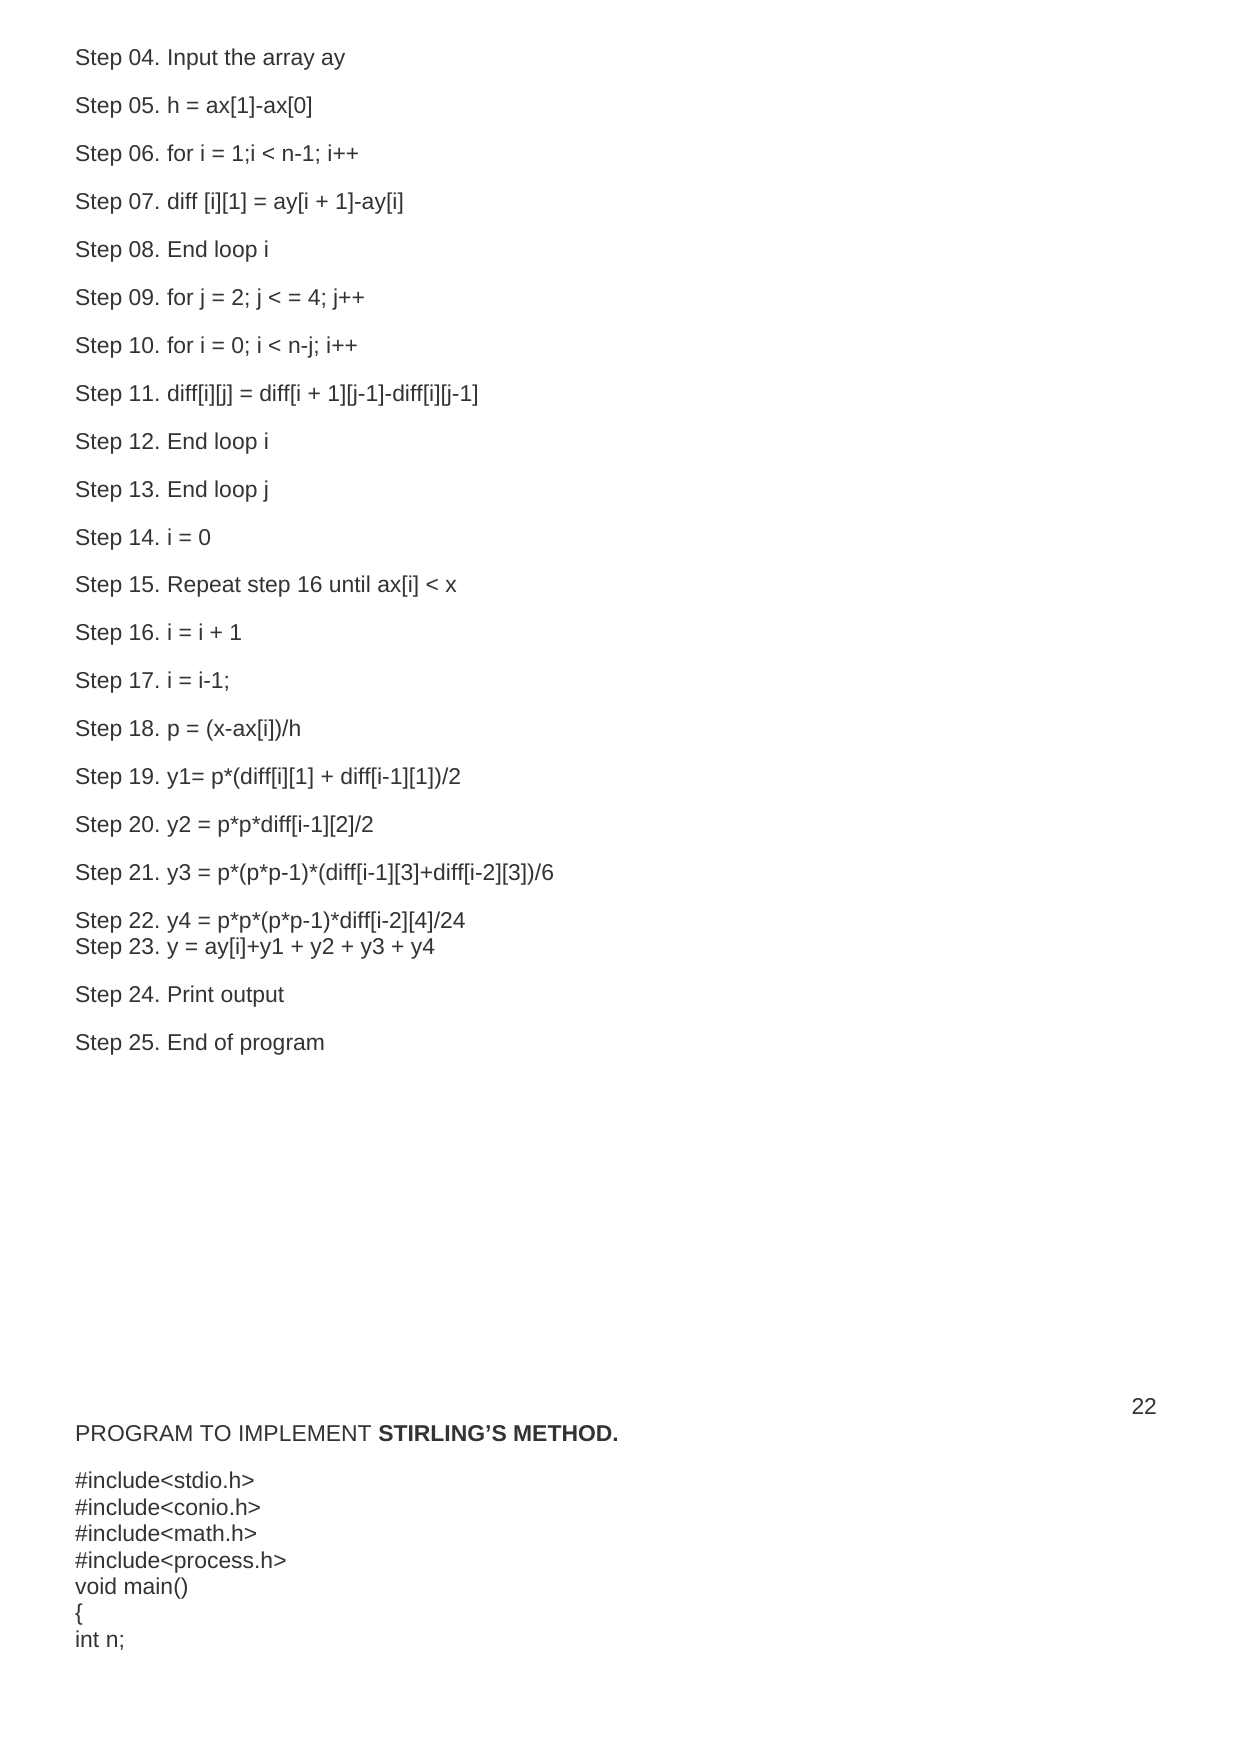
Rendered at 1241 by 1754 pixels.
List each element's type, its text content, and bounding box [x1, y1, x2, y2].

text Step 06. for i = 1;i < n-1; i++ [75, 140, 1165, 167]
text Step 04. Input the array ay [75, 44, 1165, 71]
text Step 16. i = i + 1 [75, 619, 1165, 646]
text Step 18. p = (x-ax[i])/h [75, 715, 1165, 742]
text Step 23. y = ay[i]+y1 + y2 + y3 + y4 [75, 933, 1165, 959]
text #include<process.h> [75, 1547, 1165, 1573]
text Step 05. h = ax[1]-ax[0] [75, 92, 1165, 119]
text Step 25. End of program [75, 1029, 1165, 1055]
text void main() [75, 1573, 1165, 1599]
text Step 08. End loop i [75, 236, 1165, 262]
text Step 21. y3 = p*(p*p-1)*(diff[i-1][3]+diff[i-2][3])/6 [75, 859, 1165, 885]
text #include<conio.h> [75, 1494, 1165, 1520]
text Step 17. i = i-1; [75, 667, 1165, 694]
text Step 15. Repeat step 16 until ax[i] < x [75, 571, 1165, 598]
text Step 09. for j = 2; j < = 4; j++ [75, 284, 1165, 310]
text 22 [75, 1393, 1165, 1419]
text #include<stdio.h> [75, 1467, 1165, 1494]
text Step 13. End loop j [75, 476, 1165, 502]
text Step 19. y1= p*(diff[i][1] + diff[i-1][1])/2 [75, 763, 1165, 789]
text Step 10. for i = 0; i < n-j; i++ [75, 332, 1165, 358]
text { [75, 1599, 1165, 1626]
text Step 12. End loop i [75, 428, 1165, 454]
text int n; [75, 1626, 1165, 1652]
text PROGRAM TO IMPLEMENT STIRLING’S METHOD. [75, 1419, 1165, 1446]
text Step 14. i = 0 [75, 523, 1165, 550]
text Step 11. diff[i][j] = diff[i + 1][j-1]-diff[i][j-1] [75, 380, 1165, 406]
text Step 24. Print output [75, 981, 1165, 1007]
text Step 22. y4 = p*p*(p*p-1)*diff[i-2][4]/24 [75, 907, 1165, 933]
text #include<math.h> [75, 1520, 1165, 1547]
text Step 20. y2 = p*p*diff[i-1][2]/2 [75, 811, 1165, 837]
text Step 07. diff [i][1] = ay[i + 1]-ay[i] [75, 188, 1165, 214]
